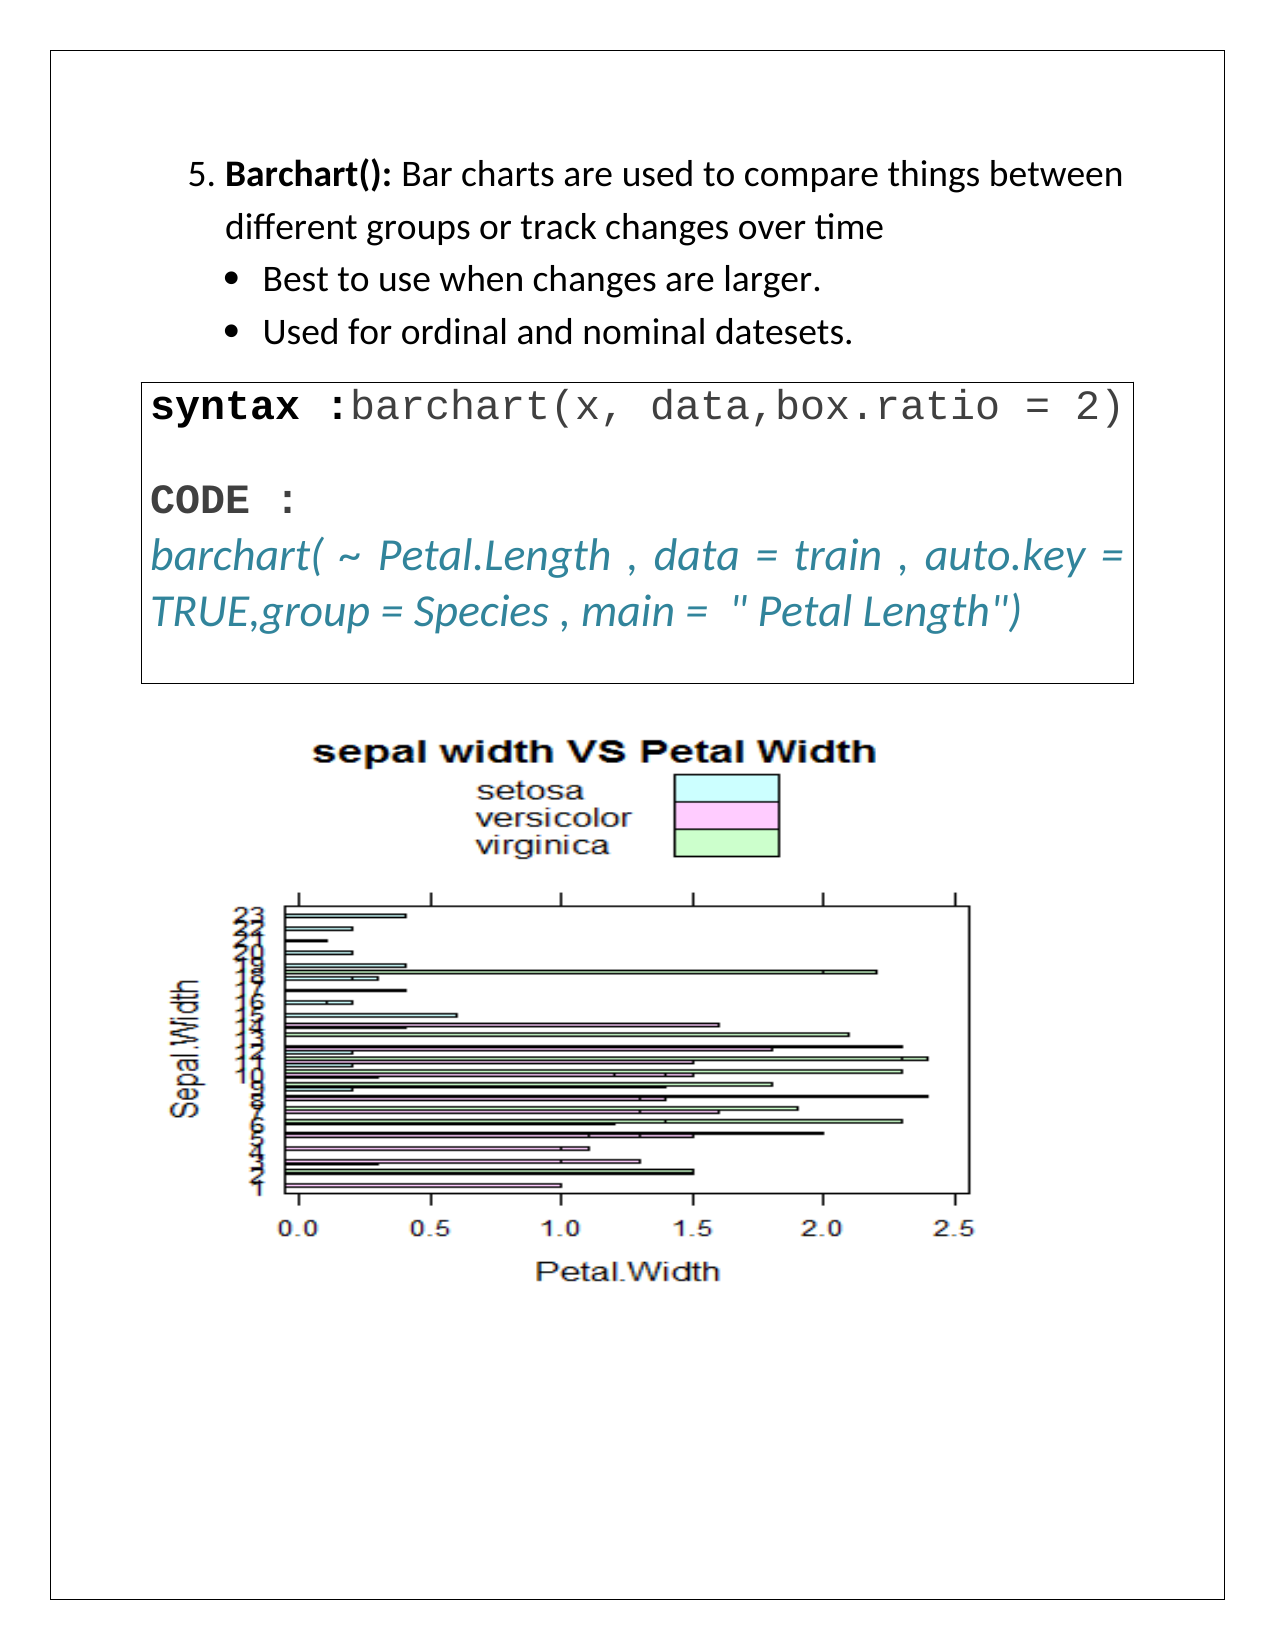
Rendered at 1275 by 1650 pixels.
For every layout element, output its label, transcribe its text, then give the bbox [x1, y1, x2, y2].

text CODE : [150, 479, 1125, 526]
list Best to use when changes are larger. [225, 255, 1125, 301]
list Barchart(): Bar charts are used to compare things between different groups or track changes over time [187, 150, 1125, 248]
picture [150, 726, 1043, 1307]
text barchart( ~ Petal.Length , data = train , auto.key = TRUE,group = Species , main = " Petal Length") [150, 526, 1125, 638]
list Used for ordinal and nominal datesets. [225, 308, 1125, 354]
text syntax :barchart(x, data,box.ratio = 2) [142, 383, 1133, 432]
